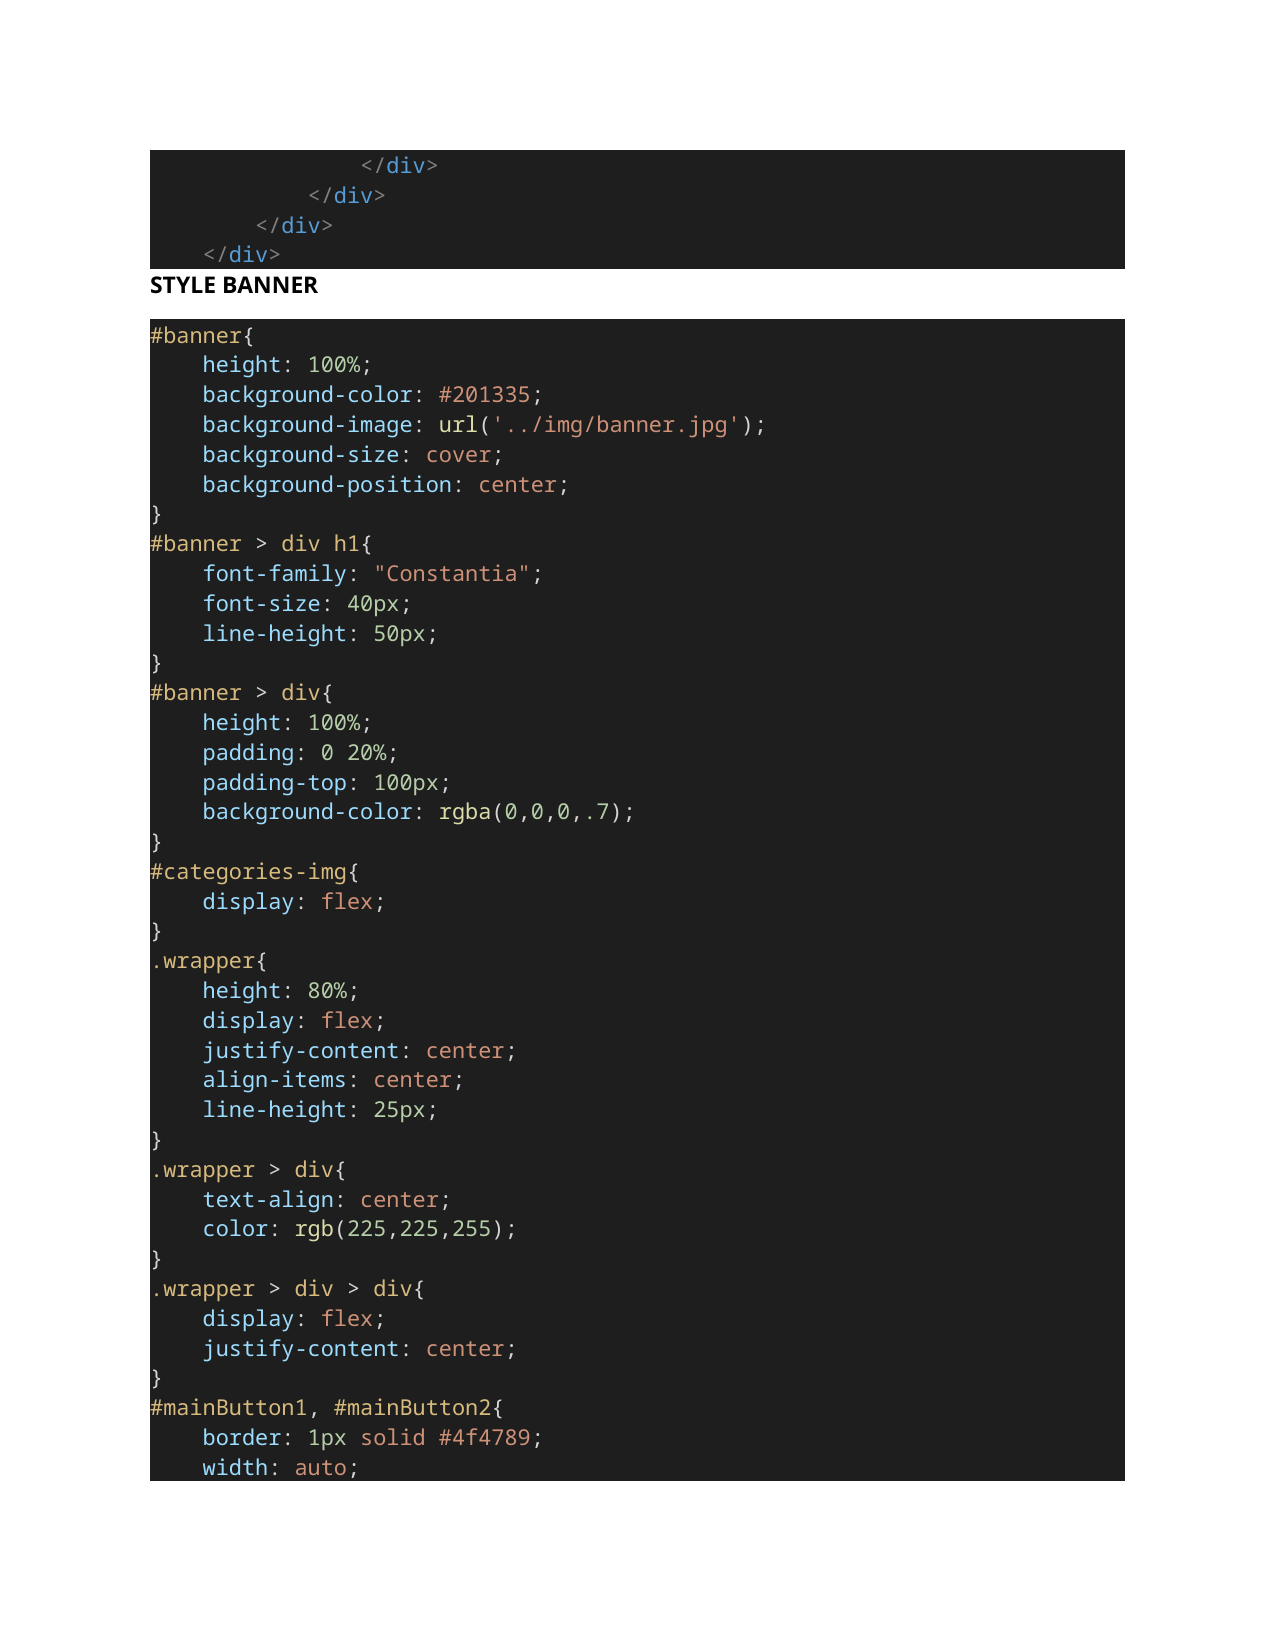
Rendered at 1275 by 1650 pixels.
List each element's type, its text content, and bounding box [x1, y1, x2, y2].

text justify-content: center; [150, 1034, 1125, 1064]
text text-align: center; [150, 1183, 1125, 1213]
text #banner > div{ [150, 677, 1125, 707]
text #mainButton1, #mainButton2{ [150, 1392, 1125, 1422]
text </div> [150, 239, 1125, 269]
text align-items: center; [150, 1064, 1125, 1094]
text .wrapper > div > div{ [150, 1273, 1125, 1303]
text } [150, 826, 1125, 856]
text </div> [150, 150, 1125, 180]
text #categories-img{ [150, 856, 1125, 886]
text background-size: cover; [150, 439, 1125, 468]
text .wrapper{ [150, 945, 1125, 975]
text font-size: 40px; [150, 588, 1125, 617]
text padding-top: 100px; [150, 766, 1125, 796]
text .wrapper > div{ [150, 1154, 1125, 1183]
text line-height: 25px; [150, 1094, 1125, 1124]
text font-family: "Constantia"; [150, 558, 1125, 588]
text } [150, 1362, 1125, 1392]
text padding: 0 20%; [150, 737, 1125, 766]
text STYLE BANNER [150, 269, 1125, 300]
text } [150, 915, 1125, 945]
text #banner > div h1{ [150, 528, 1125, 558]
text width: auto; [150, 1452, 1125, 1481]
text justify-content: center; [150, 1332, 1125, 1362]
text background-image: url('../img/banner.jpg'); [150, 409, 1125, 439]
text </div> [150, 209, 1125, 239]
text display: flex; [150, 886, 1125, 915]
text } [150, 498, 1125, 528]
text color: rgb(225,225,255); [150, 1213, 1125, 1243]
text border: 1px solid #4f4789; [150, 1422, 1125, 1452]
text } [150, 1243, 1125, 1273]
text } [150, 1124, 1125, 1154]
text background-color: #201335; [150, 379, 1125, 409]
text background-color: rgba(0,0,0,.7); [150, 796, 1125, 826]
text } [150, 647, 1125, 677]
text height: 100%; [150, 349, 1125, 379]
text </div> [150, 180, 1125, 209]
text background-position: center; [150, 468, 1125, 498]
text line-height: 50px; [150, 617, 1125, 647]
text #banner{ [150, 319, 1125, 349]
text display: flex; [150, 1005, 1125, 1034]
text height: 80%; [150, 975, 1125, 1005]
text display: flex; [150, 1303, 1125, 1332]
text height: 100%; [150, 707, 1125, 737]
